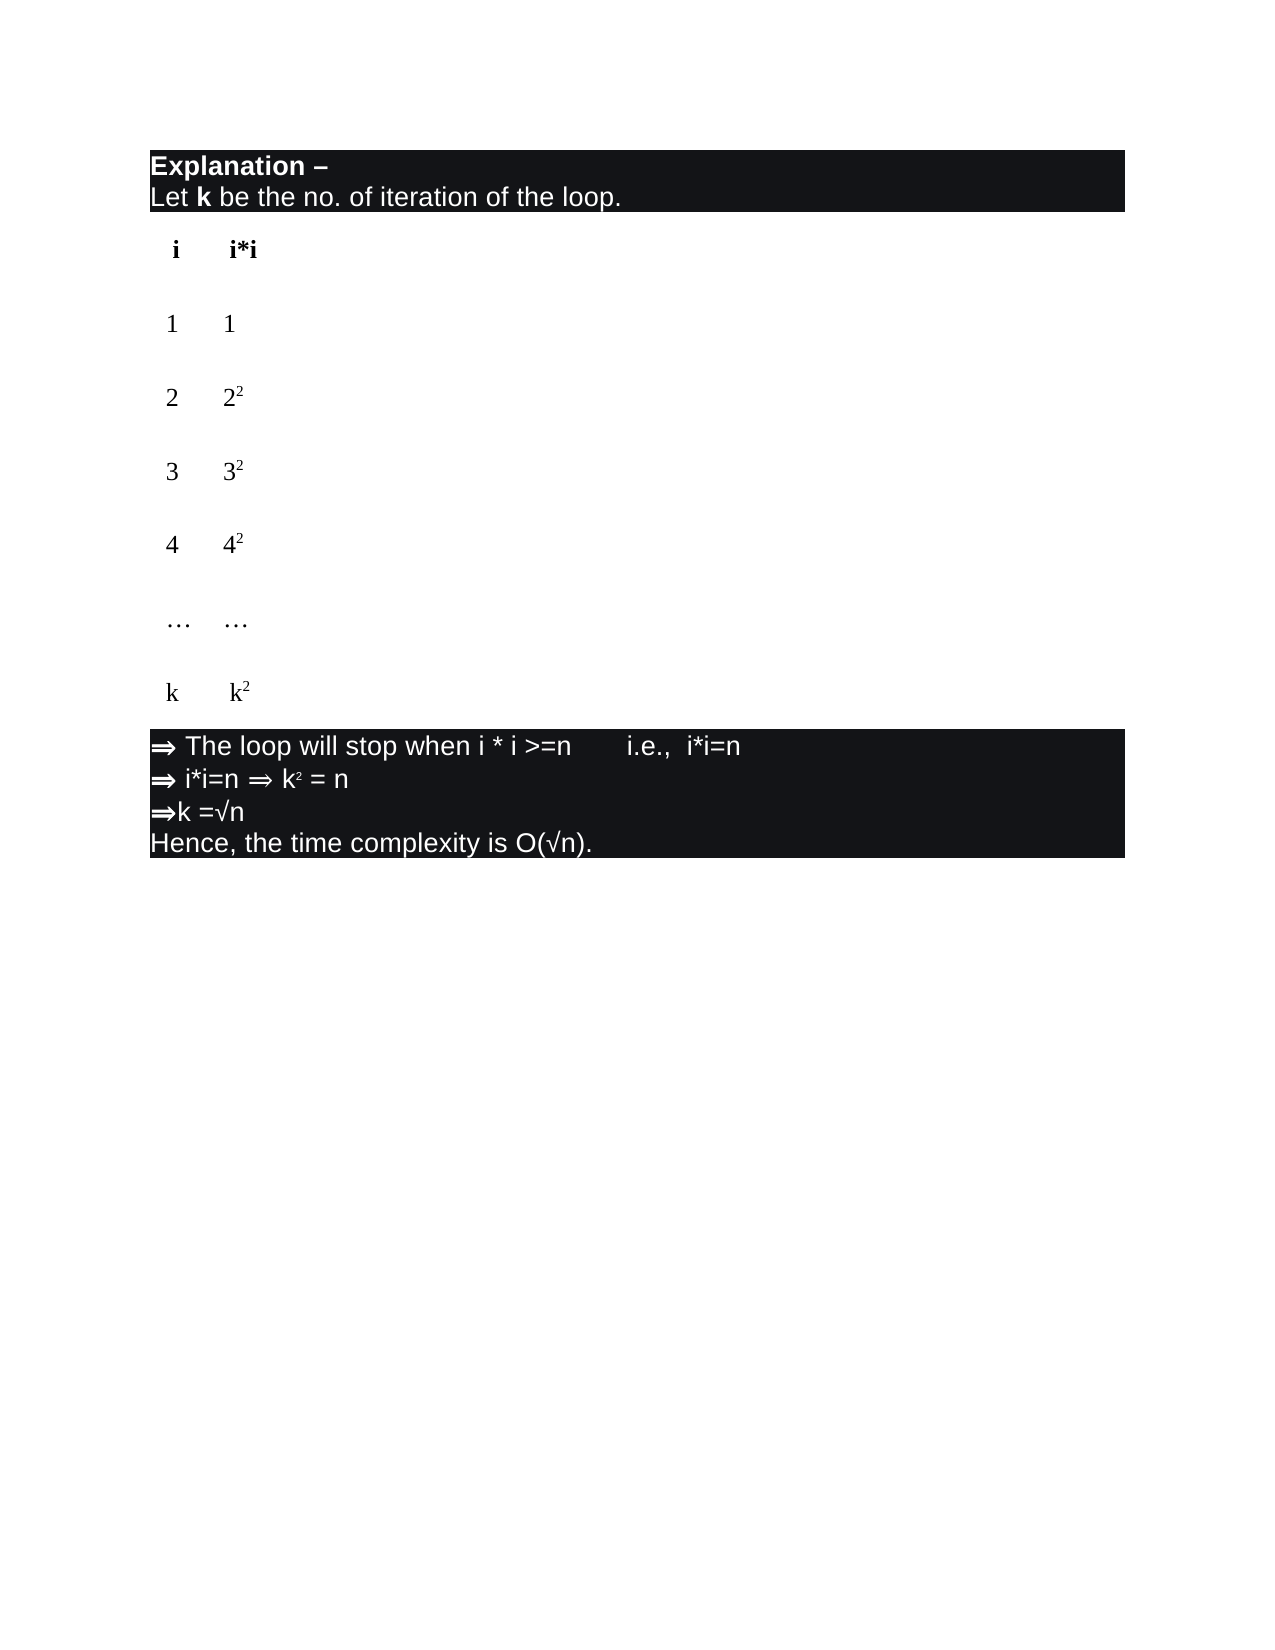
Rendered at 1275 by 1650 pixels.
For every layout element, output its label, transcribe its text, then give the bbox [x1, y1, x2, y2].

table_cell 2 [150, 360, 207, 434]
table_cell 4 [150, 508, 207, 581]
table_cell k [150, 655, 207, 729]
table_cell … [207, 581, 279, 655]
table_cell 1 [207, 286, 279, 360]
table_cell 1 [150, 286, 207, 360]
table_cell 22 [207, 360, 279, 434]
text Explanation – Let k be the no. of iteration of the loop. [150, 150, 1125, 212]
table_header i*i [207, 213, 279, 286]
table_header i [150, 213, 207, 286]
text ⇒ The loop will stop when i * i >=n i.e., i*i=n ⇒ i*i=n ⇒ k2 = n ⇒k =√n Hence, the time complexity is O(√n). [150, 729, 1125, 858]
table_cell … [150, 581, 207, 655]
table_cell k2 [207, 655, 279, 729]
table_cell 32 [207, 434, 279, 507]
table_cell 3 [150, 434, 207, 507]
table_cell 42 [207, 508, 279, 581]
